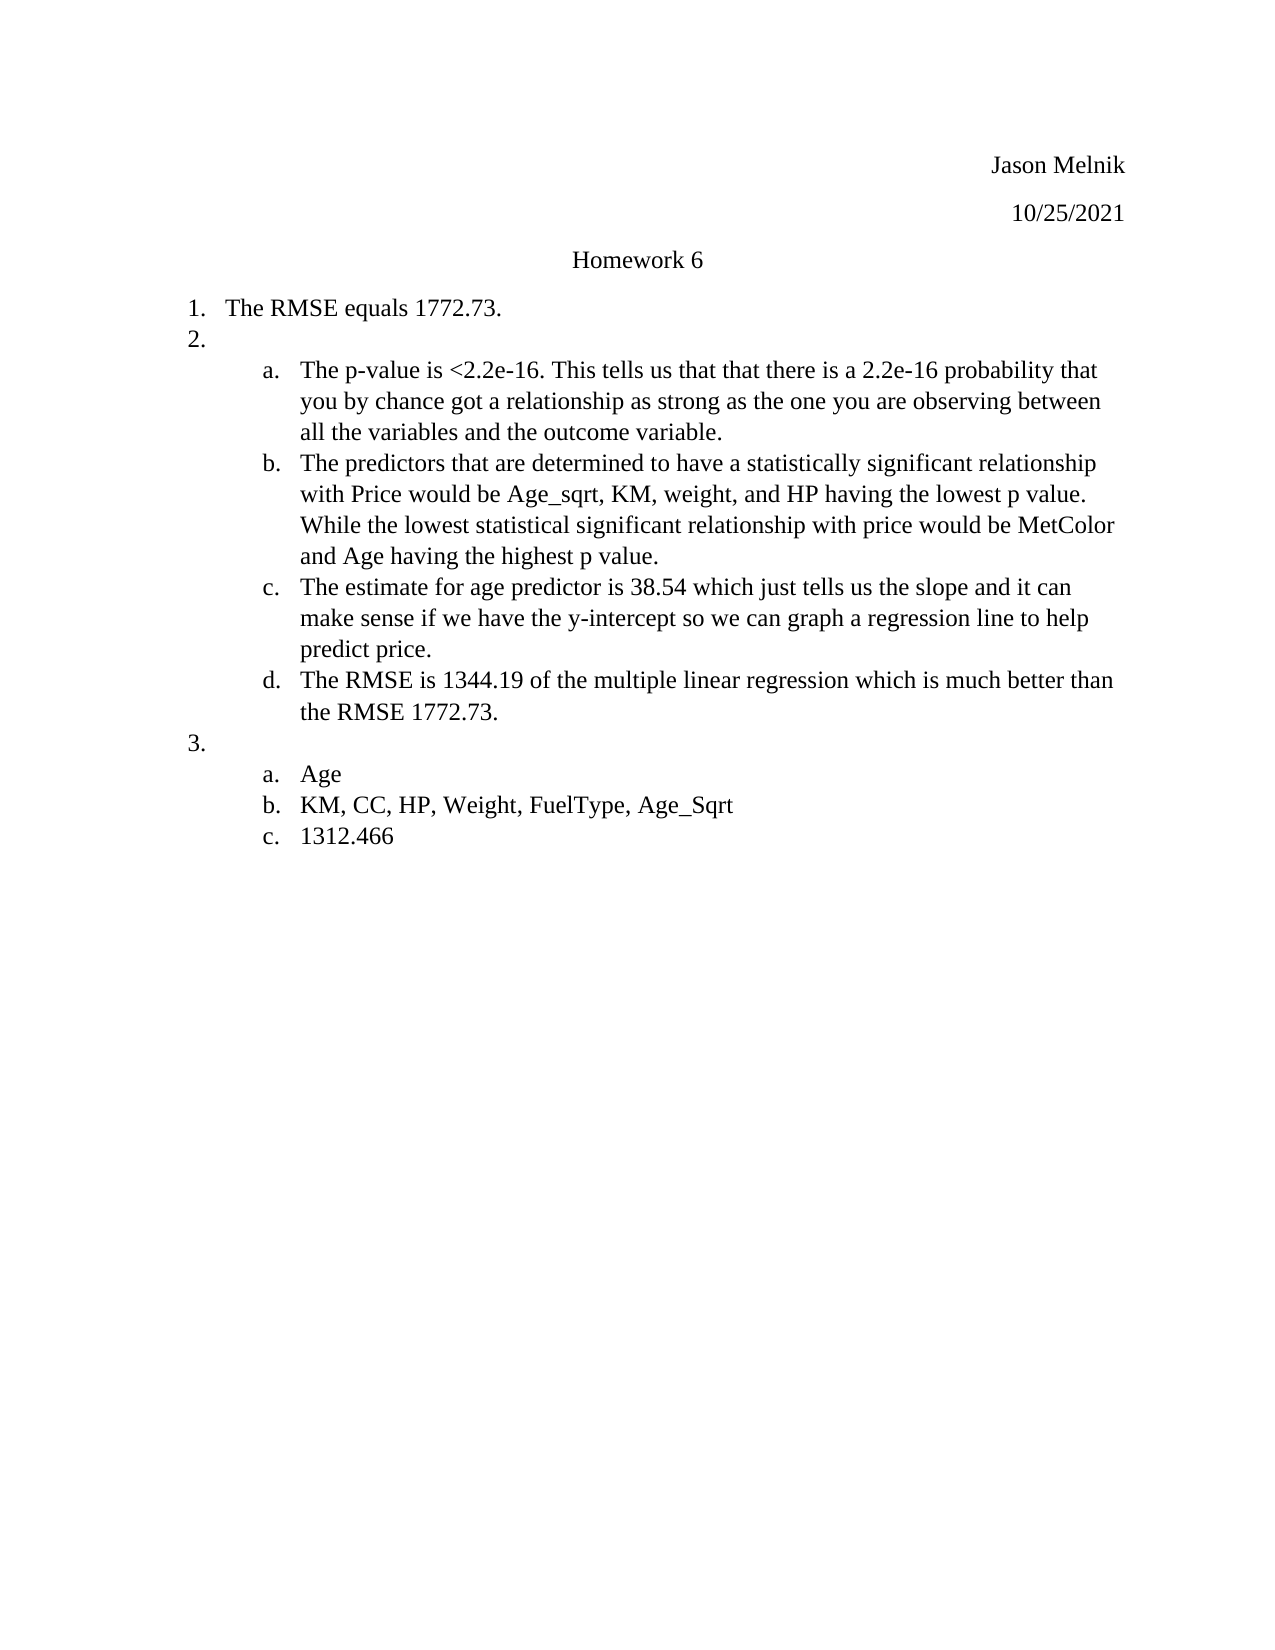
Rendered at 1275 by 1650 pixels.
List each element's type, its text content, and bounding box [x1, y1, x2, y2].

list The predictors that are determined to have a statistically significant relationship with Price would be Age_sqrt, KM, weight, and HP having the lowest p value. While the lowest statistical significant relationship with price would be MetColor and Age having the highest p value. [262, 448, 1125, 570]
list 1312.466 [262, 821, 1125, 849]
text Homework 6 [150, 245, 1125, 274]
text 10/25/2021 [150, 198, 1125, 226]
list The RMSE equals 1772.73. [187, 293, 1125, 322]
list The RMSE is 1344.19 of the multiple linear regression which is much better than the RMSE 1772.73. [262, 666, 1125, 725]
list KM, CC, HP, Weight, FuelType, Age_Sqrt [262, 790, 1125, 818]
list Age [262, 759, 1125, 787]
list The estimate for age predictor is 38.54 which just tells us the slope and it can make sense if we have the y-intercept so we can graph a regression line to help predict price. [262, 572, 1125, 663]
text Jason Melnik [150, 150, 1125, 179]
list The p-value is <2.2e-16. This tells us that that there is a 2.2e-16 probability that you by chance got a relationship as strong as the one you are observing between all the variables and the outcome variable. [262, 355, 1125, 446]
